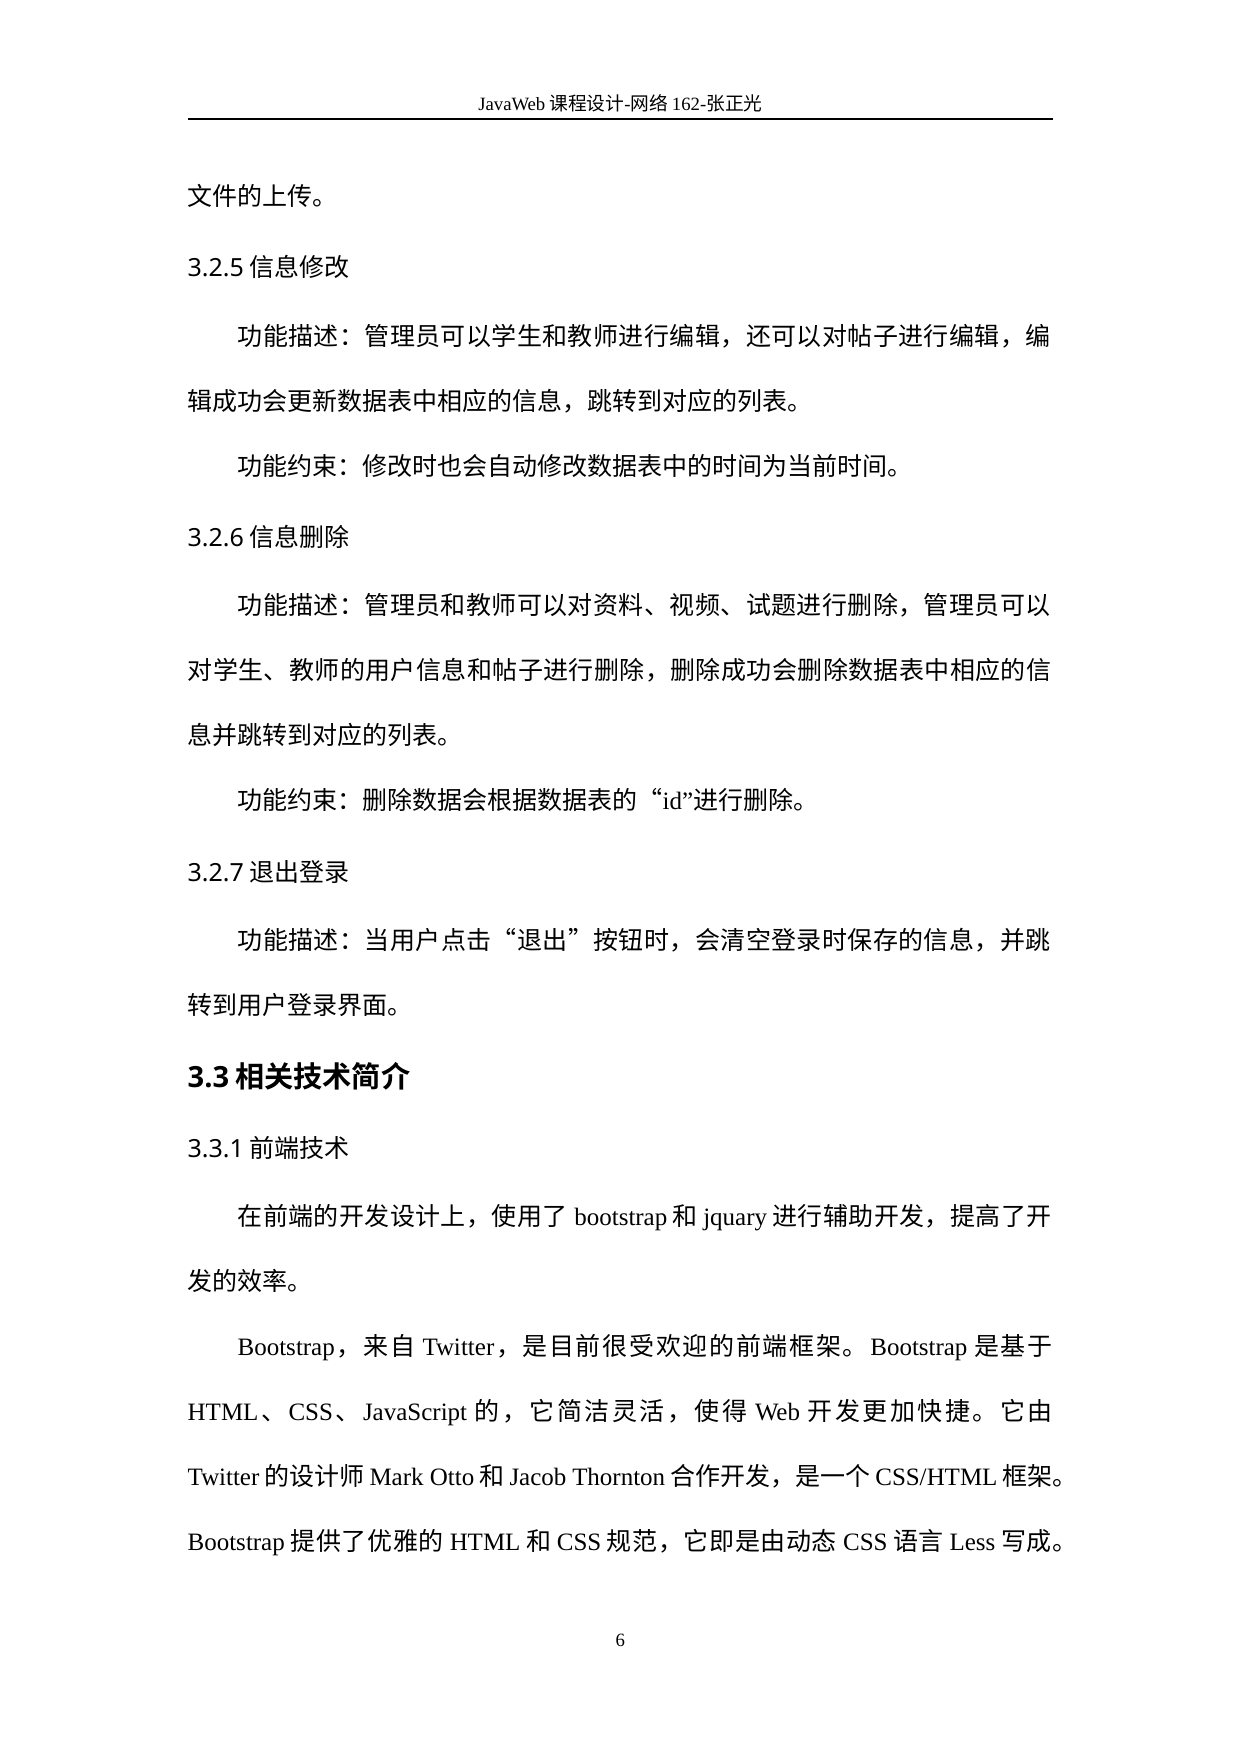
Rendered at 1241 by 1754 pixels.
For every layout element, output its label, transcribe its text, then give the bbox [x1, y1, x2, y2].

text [187, 1312, 1053, 1572]
text 功能描述：当用户点击“退出”按钮时，会清空登录时保存的信息，并跳转到用户登录界面。 [187, 906, 1053, 1036]
text 功能描述：管理员可以学生和教师进行编辑，还可以对帖子进行编辑，编辑成功会更新数据表中相应的信息，跳转到对应的列表。 [187, 302, 1053, 432]
text 功能约束：修改时也会自动修改数据表中的时间为当前时间。 [187, 432, 1053, 497]
subtitle 3.2.5信息修改 [187, 233, 1053, 298]
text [187, 162, 1053, 227]
subtitle 3.3相关技术简介 [187, 1042, 1053, 1107]
subtitle 3.2.7退出登录 [187, 838, 1053, 903]
subtitle 3.2.6信息删除 [187, 503, 1053, 568]
text 功能约束：删除数据会根据数据表的“id”进行删除。 [187, 766, 1053, 831]
text 在前端的开发设计上，使用了bootstrap和jquary进行辅助开发，提高了开发的效率。 [187, 1182, 1053, 1312]
text 功能描述：管理员和教师可以对资料、视频、试题进行删除，管理员可以对学生、教师的用户信息和帖子进行删除，删除成功会删除数据表中相应的信息并跳转到对应的列表。 [187, 571, 1053, 766]
subtitle 3.3.1前端技术 [187, 1114, 1053, 1179]
